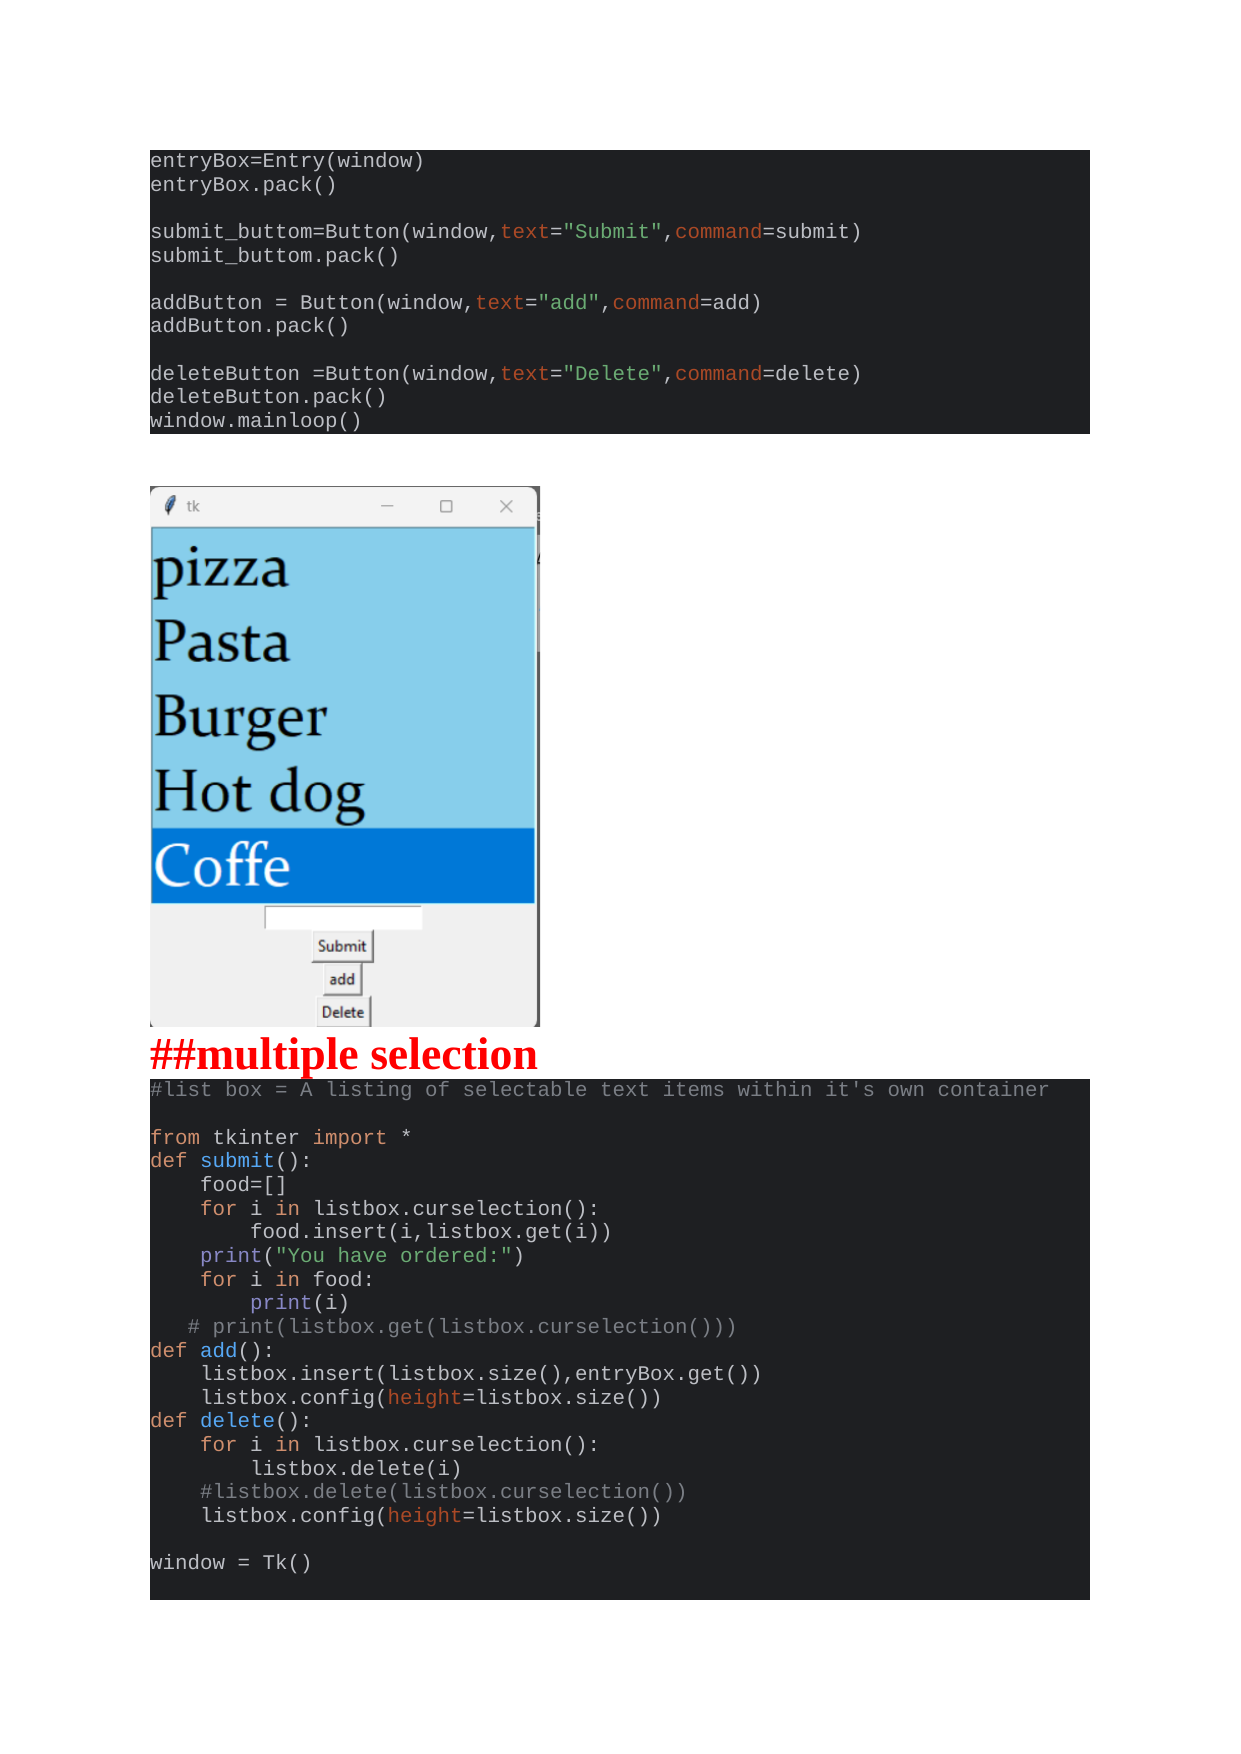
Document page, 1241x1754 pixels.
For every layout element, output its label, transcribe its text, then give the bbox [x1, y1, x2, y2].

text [150, 1079, 1090, 1600]
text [150, 150, 1090, 434]
picture [150, 486, 540, 1027]
text ##multiple selection [150, 1027, 1090, 1079]
